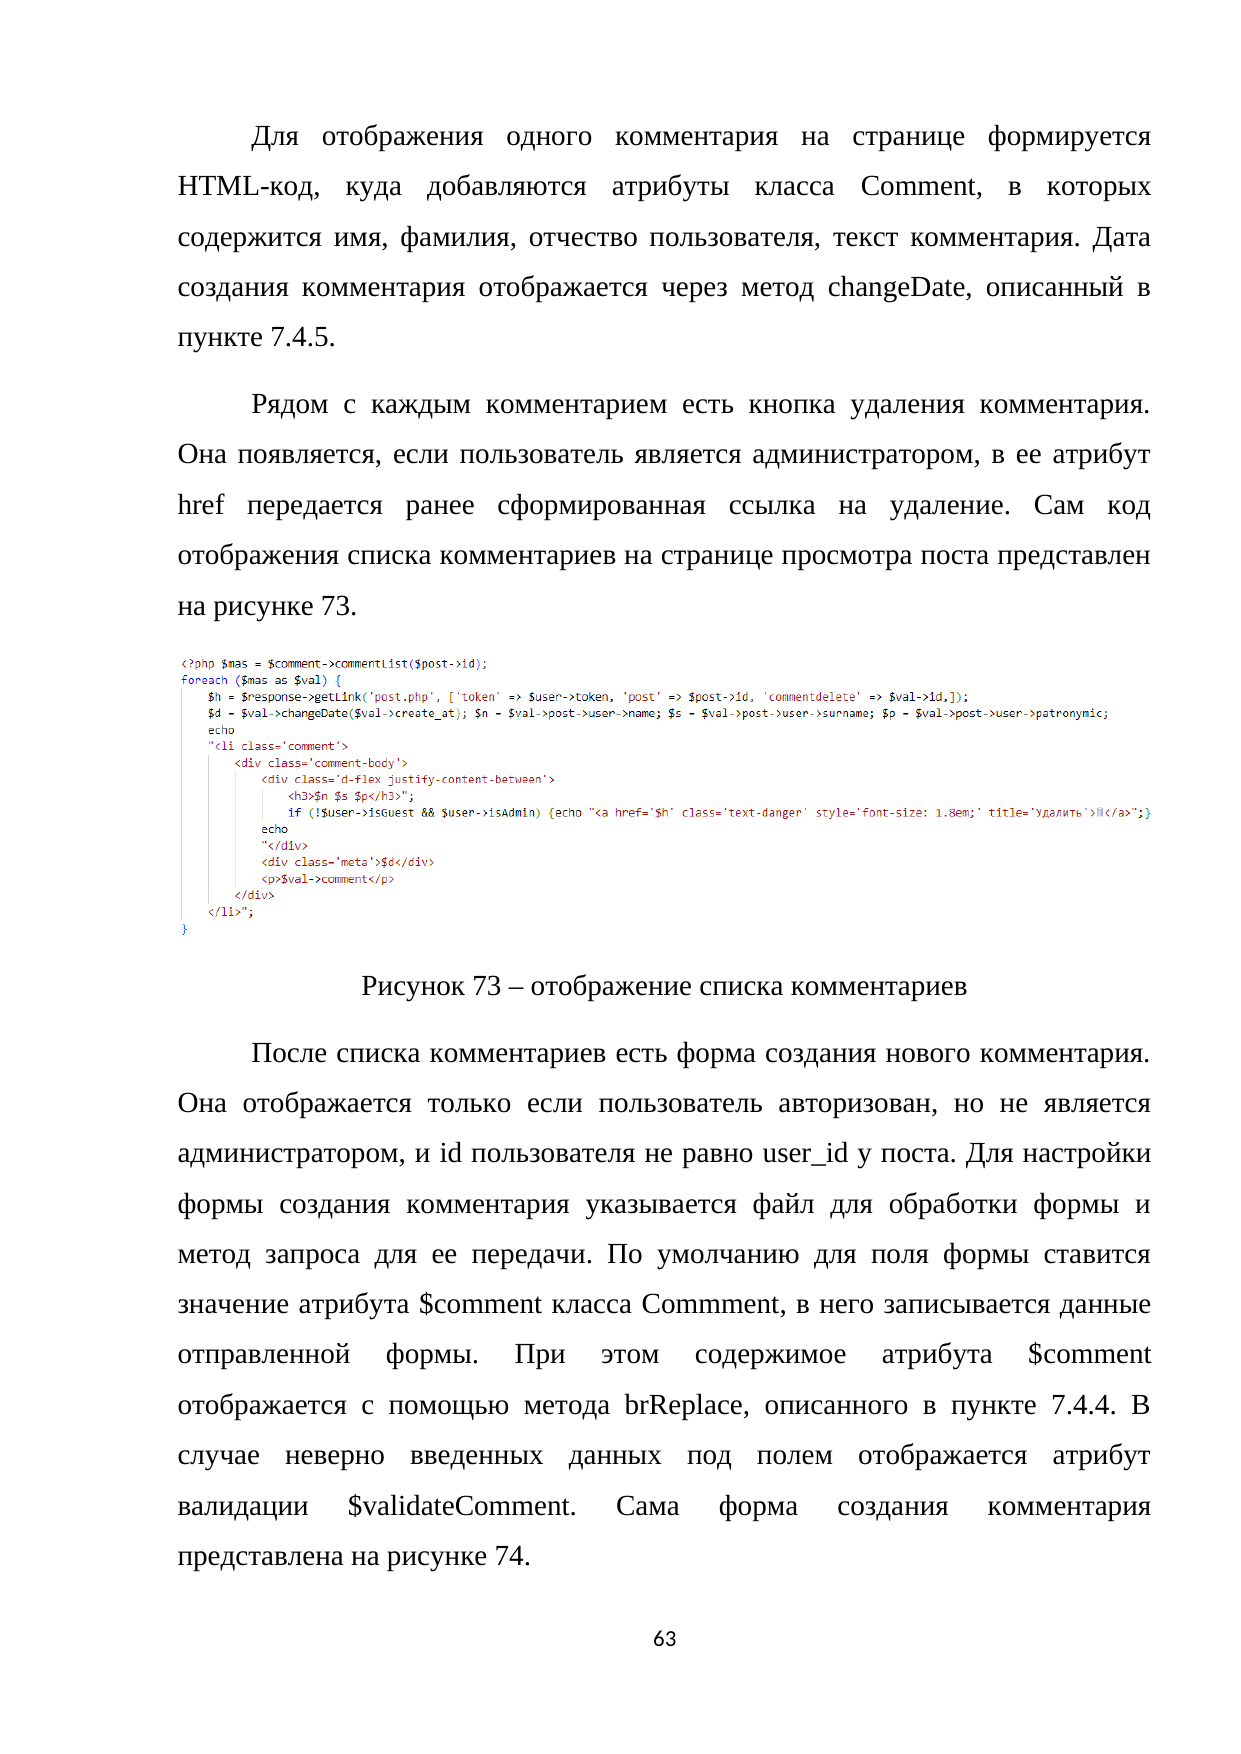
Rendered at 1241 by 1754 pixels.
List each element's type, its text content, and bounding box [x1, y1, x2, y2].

text Рисунок 73 – отображение списка комментариев [177, 968, 1152, 1001]
text Для отображения одного комментария на странице формируется HTML-код, куда добавляются атрибуты класса Comment, в которых содержится имя, фамилия, отчество пользователя, текст комментария. Дата создания комментария отображается через метод changeDate, описанный в пункте 7.4.5. [177, 118, 1152, 353]
picture [177, 654, 1152, 938]
text После списка комментариев есть форма создания нового комментария. Она отображается только если пользователь авторизован, но не является администратором, и id пользователя не равно user_id у поста. Для настройки формы создания комментария указывается файл для обработки формы и метод запроса для ее передачи. По умолчанию для поля формы ставится значение атрибута $comment класса Commment, в него записывается данные отправленной формы. При этом содержимое атрибута $comment отображается с помощью метода brReplace, описанного в пункте 7.4.4. В случае неверно введенных данных под полем отображается атрибут валидации $validateComment. Сама форма создания комментария представлена на рисунке 74. [177, 1035, 1152, 1571]
text Рядом с каждым комментарием есть кнопка удаления комментария. Она появляется, если пользователь является администратором, в ее атрибут href передается ранее сформированная ссылка на удаление. Сам код отображения списка комментариев на странице просмотра поста представлен на рисунке 73. [177, 386, 1152, 621]
